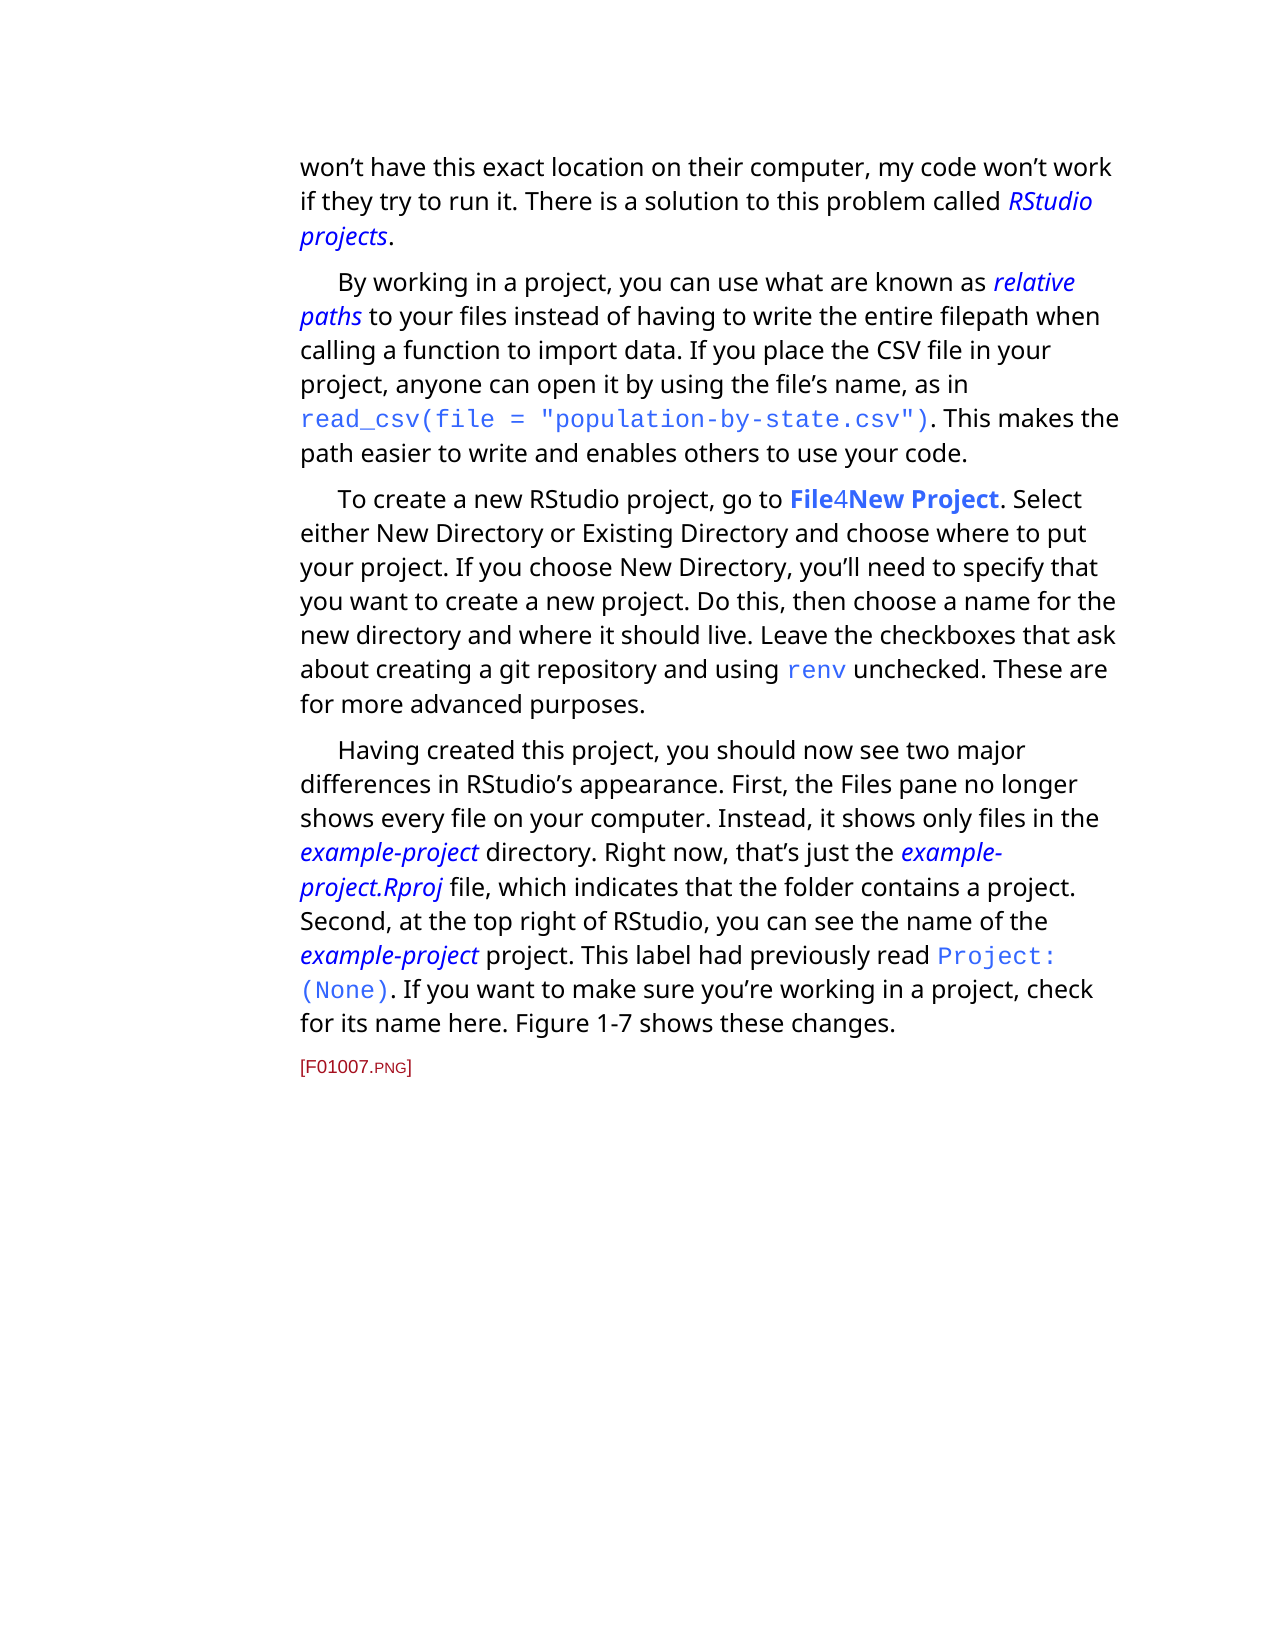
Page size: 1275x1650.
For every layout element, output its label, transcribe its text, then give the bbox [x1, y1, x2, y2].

text [F01007.png] [300, 1052, 1125, 1077]
text Having created this project, you should now see two major differences in RStudio’s appearance. First, the Files pane no longer shows every file on your computer. Instead, it shows only files in the example-project directory. Right now, that’s just the example-project.Rproj file, which indicates that the folder contains a project. Second, at the top right of RStudio, you can see the name of the example-project project. This label had previously read Project: (None). If you want to make sure you’re working in a project, check for its name here. Figure 1-7 shows these changes. [300, 733, 1125, 1040]
text By working in a project, you can use what are known as relative paths to your files instead of having to write the entire filepath when calling a function to import data. If you place the CSV file in your project, anyone can open it by using the file’s name, as in read_csv(file = "population-by-state.csv"). This makes the path easier to write and enables others to use your code. [300, 265, 1125, 469]
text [300, 150, 1125, 252]
text To create a new RStudio project, go to File4New Project. Select either New Directory or Existing Directory and choose where to put your project. If you choose New Directory, you’ll need to specify that you want to create a new project. Do this, then choose a name for the new directory and where it should live. Leave the checkboxes that ask about creating a git repository and using renv unchecked. These are for more advanced purposes. [300, 482, 1125, 720]
